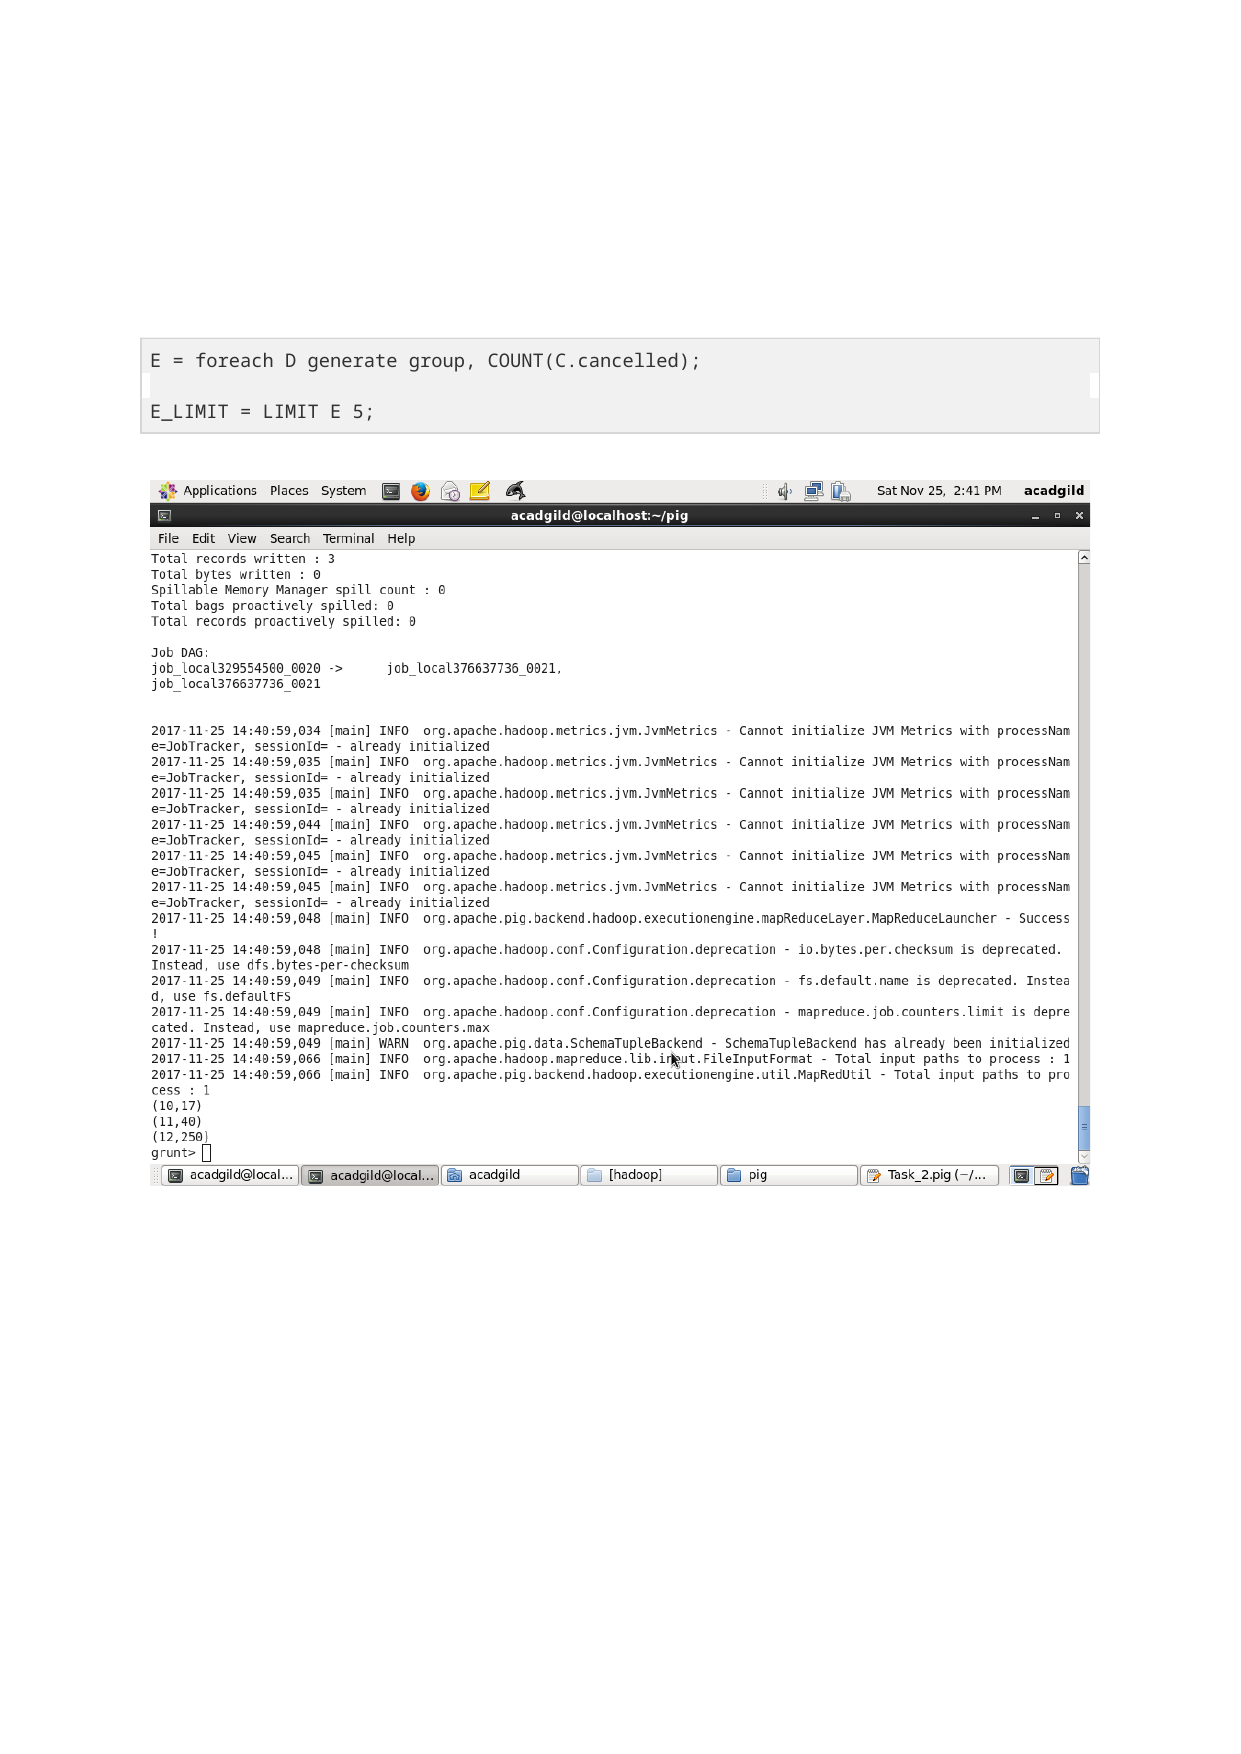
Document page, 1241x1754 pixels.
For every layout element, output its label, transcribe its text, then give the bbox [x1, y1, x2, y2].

picture [150, 480, 1091, 1186]
text E_LIMIT = LIMIT E 5; [142, 388, 1099, 432]
text E = foreach D generate group, COUNT(C.cancelled); [142, 339, 1099, 373]
